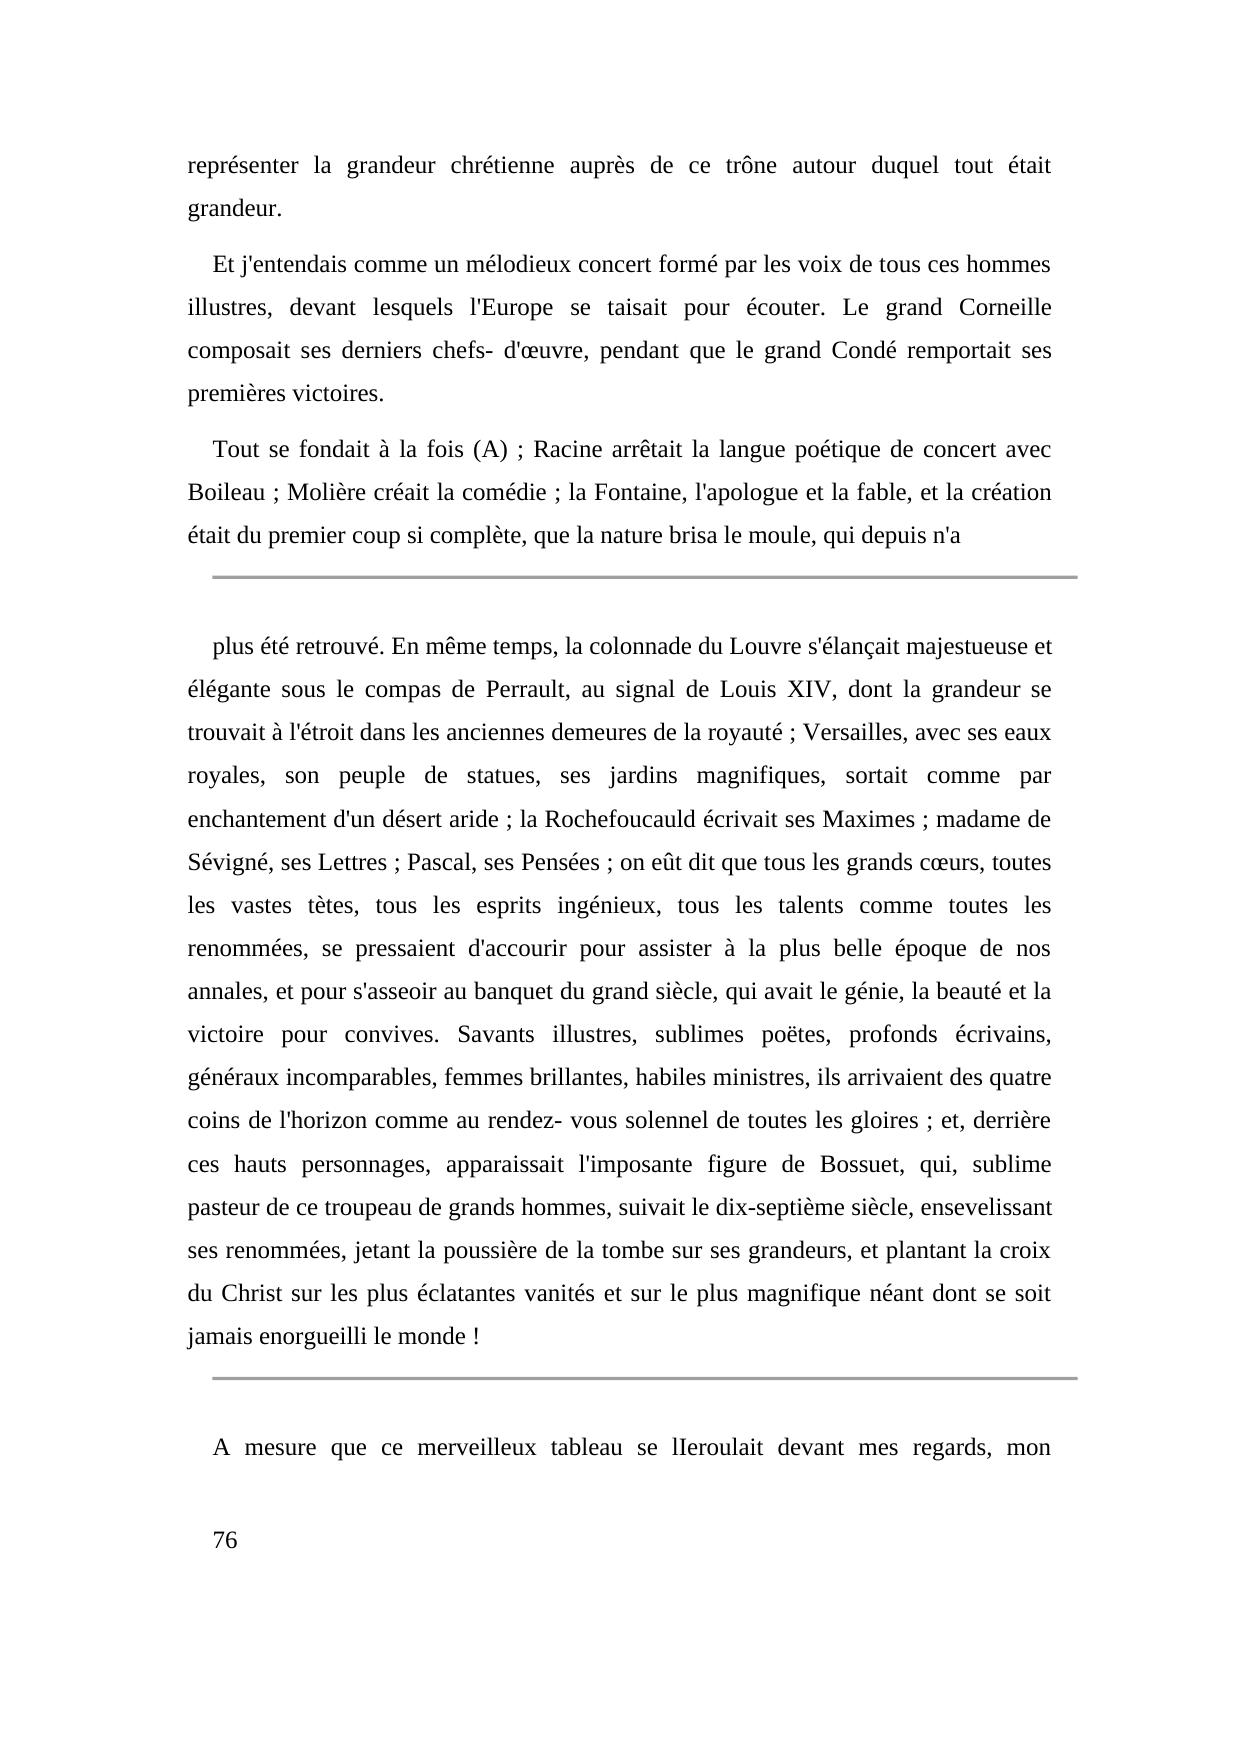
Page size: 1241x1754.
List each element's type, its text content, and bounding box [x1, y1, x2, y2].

text plus été retrouvé. En même temps, la colonnade du Louvre s'élançait majestueuse et élégante sous le compas de Perrault, au signal de Louis XIV, dont la grandeur se trouvait à l'étroit dans les anciennes demeures de la royauté ; Versailles, avec ses eaux royales, son peuple de statues, ses jardins magnifiques, sortait comme par enchantement d'un désert aride ; la Rochefoucauld écrivait ses Maximes ; madame de Sévigné, ses Lettres ; Pascal, ses Pensées ; on eût dit que tous les grands cœurs, toutes les vastes tètes, tous les esprits ingénieux, tous les talents comme toutes les renommées, se pressaient d'accourir pour assister à la plus belle époque de nos annales, et pour s'asseoir au banquet du grand siècle, qui avait le génie, la beauté et la victoire pour convives. Savants illustres, sublimes poëtes, profonds écrivains, généraux incomparables, femmes brillantes, habiles ministres, ils arrivaient des quatre coins de l'horizon comme au rendez- vous solennel de toutes les gloires ; et, derrière ces hauts personnages, apparaissait l'imposante figure de Bossuet, qui, sublime pasteur de ce troupeau de grands hommes, suivait le dix-septième siècle, ensevelissant ses renommées, jetant la poussière de la tombe sur ses grandeurs, et plantant la croix du Christ sur les plus éclatantes vanités et sur le plus magnifique néant dont se soit jamais enorgueilli le monde ! [187, 631, 1053, 1350]
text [187, 150, 1053, 222]
text Et j'entendais comme un mélodieux concert formé par les voix de tous ces hommes illustres, devant lesquels l'Europe se taisait pour écouter. Le grand Corneille composait ses derniers chefs- d'œuvre, pendant que le grand Condé remportait ses premières victoires. [187, 249, 1053, 407]
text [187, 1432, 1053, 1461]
text Tout se fondait à la fois (A) ; Racine arrêtait la langue poétique de concert avec Boileau ; Molière créait la comédie ; la Fontaine, l'apologue et la fable, et la création était du premier coup si complète, que la nature brisa le moule, qui depuis n'a [187, 434, 1053, 549]
